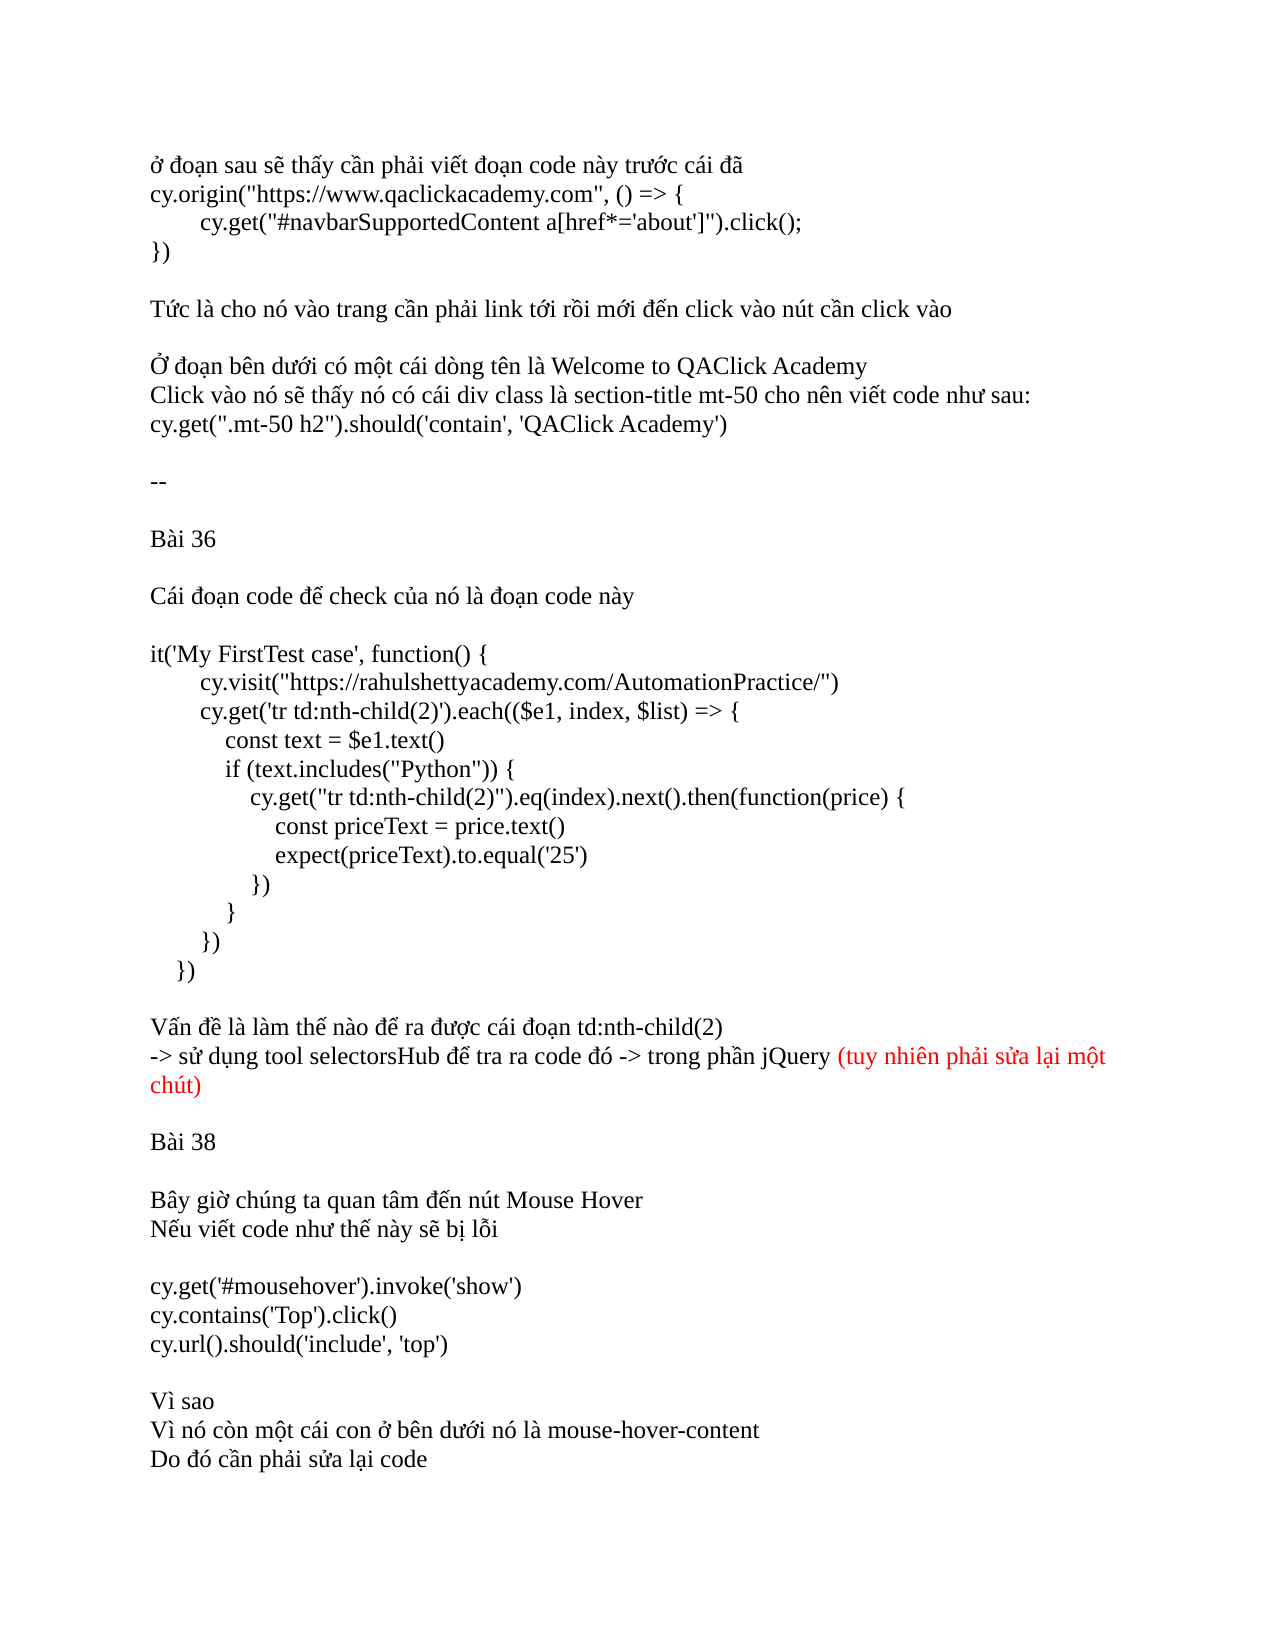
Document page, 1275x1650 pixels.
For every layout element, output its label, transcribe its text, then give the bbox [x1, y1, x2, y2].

text } [150, 897, 1125, 926]
text Cái đoạn code để check của nó là đoạn code này [150, 581, 1125, 610]
text cy.get(".mt-50 h2").should('contain', 'QAClick Academy') [150, 409, 1125, 437]
text const priceText = price.text() [150, 811, 1125, 840]
text Click vào nó sẽ thấy nó có cái div class là section-title mt-50 cho nên viết code như sau: [150, 380, 1125, 409]
text -> sử dụng tool selectorsHub để tra ra code đó -> trong phần jQuery (tuy nhiên phải sửa lại một chút) [150, 1041, 1125, 1099]
text it('My FirstTest case', function() { [150, 639, 1125, 667]
text cy.origin("https://www.qaclickacademy.com", () => { [150, 179, 1125, 207]
text expect(priceText).to.equal('25') [150, 840, 1125, 869]
text Nếu viết code như thế này sẽ bị lỗi [150, 1214, 1125, 1242]
text const text = $e1.text() [150, 725, 1125, 754]
text Ở đoạn bên dưới có một cái dòng tên là Welcome to QAClick Academy [150, 351, 1125, 380]
text Bài 38 [150, 1127, 1125, 1156]
text Vì sao [150, 1386, 1125, 1415]
text Tức là cho nó vào trang cần phải link tới rồi mới đến click vào nút cần click vào [150, 294, 1125, 322]
text }) [150, 955, 1125, 984]
text }) [150, 869, 1125, 897]
text }) [150, 926, 1125, 955]
text ở đoạn sau sẽ thấy cần phải viết đoạn code này trước cái đã [150, 150, 1125, 179]
text cy.contains('Top').click() [150, 1300, 1125, 1329]
text Vấn đề là làm thế nào để ra được cái đoạn td:nth-child(2) [150, 1012, 1125, 1041]
text }) [150, 236, 1125, 265]
text cy.get("tr td:nth-child(2)").eq(index).next().then(function(price) { [150, 782, 1125, 811]
text Bây giờ chúng ta quan tâm đến nút Mouse Hover [150, 1185, 1125, 1214]
text Vì nó còn một cái con ở bên dưới nó là mouse-hover-content [150, 1415, 1125, 1444]
text if (text.includes("Python")) { [150, 754, 1125, 782]
text cy.get('tr td:nth-child(2)').each(($e1, index, $list) => { [150, 696, 1125, 725]
text cy.url().should('include', 'top') [150, 1329, 1125, 1357]
text cy.visit("https://rahulshettyacademy.com/AutomationPractice/") [150, 667, 1125, 696]
text Do đó cần phải sửa lại code [150, 1444, 1125, 1472]
text -- [150, 466, 1125, 495]
text cy.get("#navbarSupportedContent a[href*='about']").click(); [150, 207, 1125, 236]
text Bài 36 [150, 524, 1125, 552]
text cy.get('#mousehover').invoke('show') [150, 1271, 1125, 1300]
